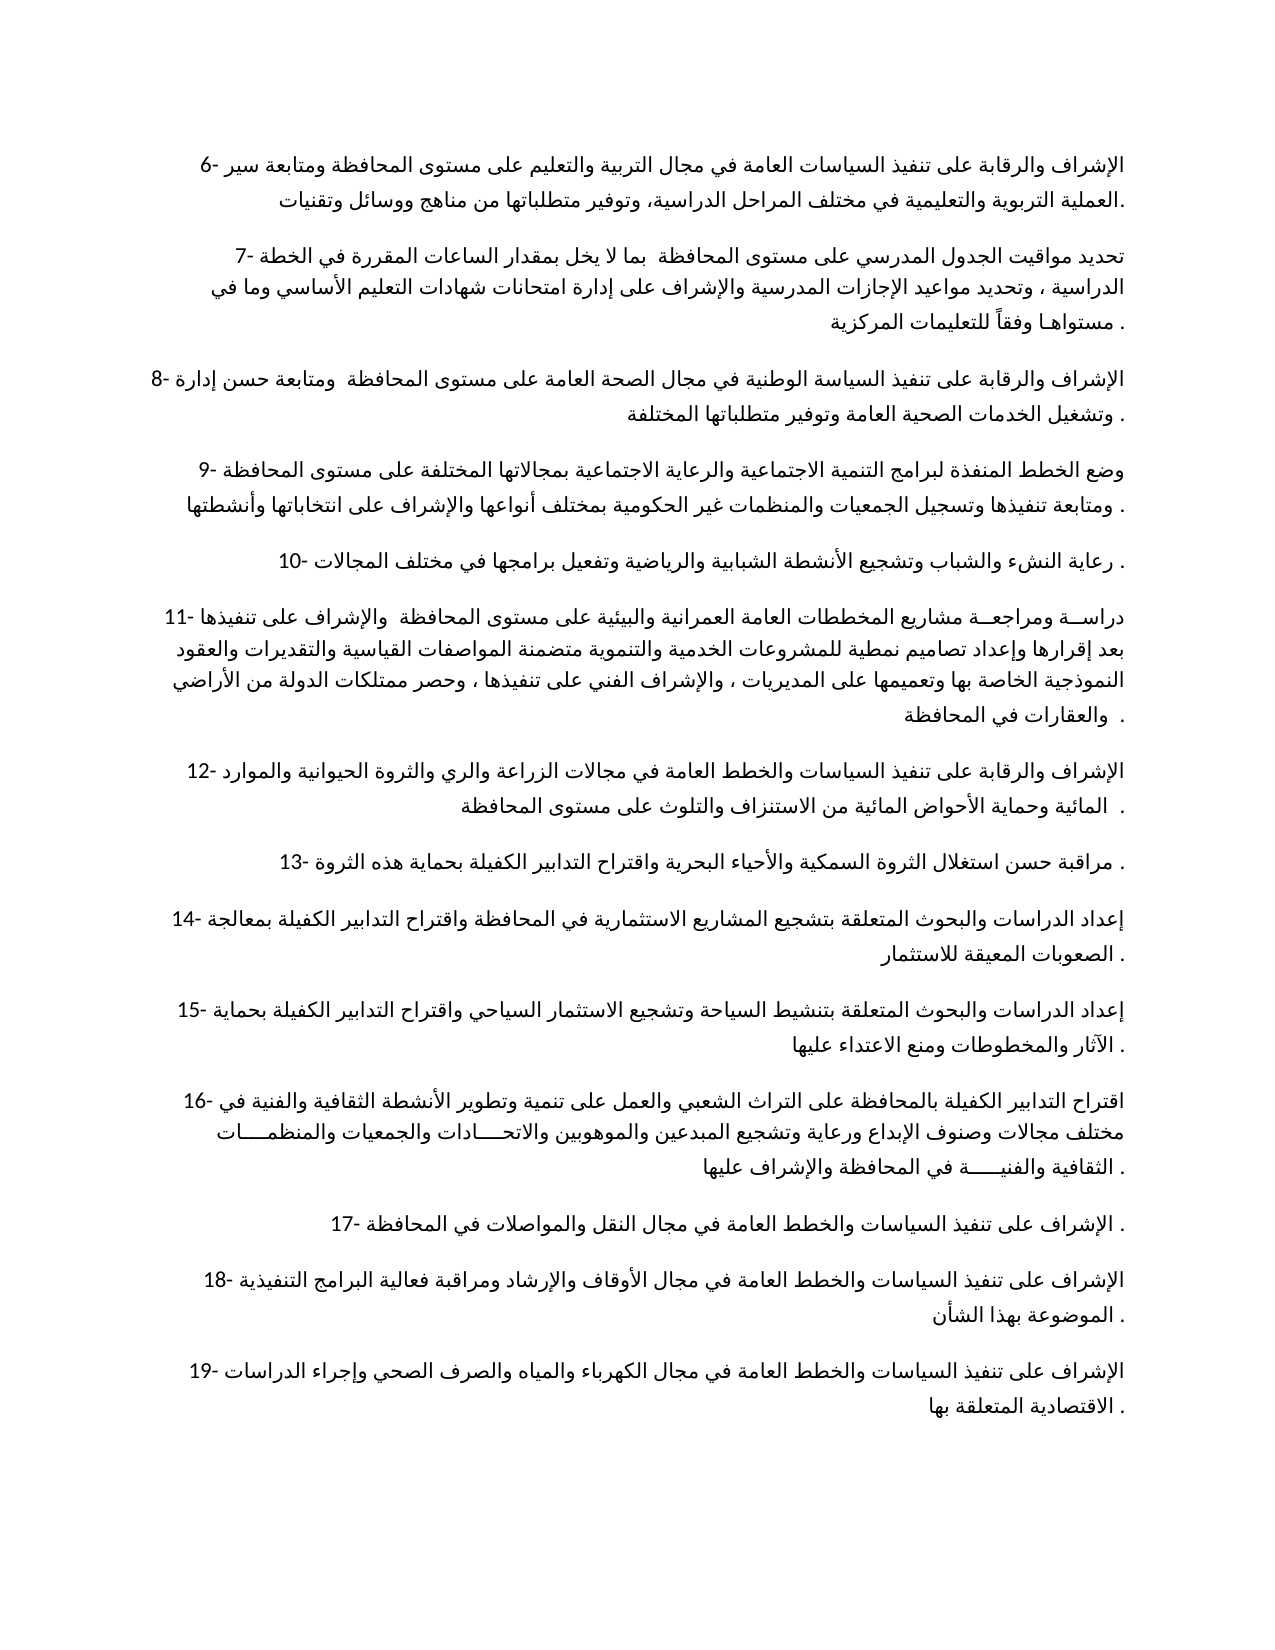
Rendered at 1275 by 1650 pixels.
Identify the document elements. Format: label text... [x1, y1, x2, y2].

text 8- الإشراف والرقابة على تنفيذ السياسة الوطنية في مجال الصحة العامة على مستوى المحافظة ومتابعة حسن إدارة وتشغيل الخدمات الصحية العامة وتوفير متطلباتها المختلفة . [150, 364, 1125, 429]
text 11- دراســة ومراجعــة مشاريع المخططات العامة العمرانية والبيئية على مستوى المحافظة والإشراف على تنفيذها بعد إقرارها وإعداد تصاميم نمطية للمشروعات الخدمية والتنموية متضمنة المواصفات القياسية والتقديرات والعقود النموذجية الخاصة بها وتعميمها على المديريات ، والإشراف الفني على تنفيذها ، وحصر ممتلكات الدولة من الأراضي والعقارات في المحافظة . [150, 602, 1125, 731]
text 19- الإشراف على تنفيذ السياسات والخطط العامة في مجال الكهرباء والمياه والصرف الصحي وإجراء الدراسات الاقتصادية المتعلقة بها . [150, 1356, 1125, 1422]
text 15- إعداد الدراسات والبحوث المتعلقة بتنشيط السياحة وتشجيع الاستثمار السياحي واقتراح التدابير الكفيلة بحماية الآثار والمخطوطات ومنع الاعتداء عليها . [150, 995, 1125, 1061]
text 16- اقتراح التدابير الكفيلة بالمحافظة على التراث الشعبي والعمل على تنمية وتطوير الأنشطة الثقافية والفنية في مختلف مجالات وصنوف الإبداع ورعاية وتشجيع المبدعين والموهوبين والاتحــــادات والجمعيات والمنظمــــات الثقافية والفنيـــــة في المحافظة والإشراف عليها . [150, 1086, 1125, 1183]
text 7- تحديد مواقيت الجدول المدرسي على مستوى المحافظة بما لا يخل بمقدار الساعات المقررة في الخطة الدراسية ، وتحديد مواعيد الإجازات المدرسية والإشراف على إدارة امتحانات شهادات التعليم الأساسي وما في مستواهـا وفقاً للتعليمات المركزية . [150, 241, 1125, 338]
text 12- الإشراف والرقابة على تنفيذ السياسات والخطط العامة في مجالات الزراعة والري والثروة الحيوانية والموارد المائية وحماية الأحواض المائية من الاستنزاف والتلوث على مستوى المحافظة . [150, 756, 1125, 822]
text 17- الإشراف على تنفيذ السياسات والخطط العامة في مجال النقل والمواصلات في المحافظة . [150, 1209, 1125, 1239]
text 18- الإشراف على تنفيذ السياسات والخطط العامة في مجال الأوقاف والإرشاد ومراقبة فعالية البرامج التنفيذية الموضوعة بهذا الشأن . [150, 1265, 1125, 1331]
text 9- وضع الخطط المنفذة لبرامج التنمية الاجتماعية والرعاية الاجتماعية بمجالاتها المختلفة على مستوى المحافظة ومتابعة تنفيذها وتسجيل الجمعيات والمنظمات غير الحكومية بمختلف أنواعها والإشراف على انتخاباتها وأنشطتها . [150, 455, 1125, 521]
text 14- إعداد الدراسات والبحوث المتعلقة بتشجيع المشاريع الاستثمارية في المحافظة واقتراح التدابير الكفيلة بمعالجة الصعوبات المعيقة للاستثمار . [150, 904, 1125, 969]
text 6- الإشراف والرقابة على تنفيذ السياسات العامة في مجال التربية والتعليم على مستوى المحافظة ومتابعة سير العملية التربوية والتعليمية في مختلف المراحل الدراسية، وتوفير متطلباتها من مناهج ووسائل وتقنيات. [150, 150, 1125, 216]
text 13- مراقبة حسن استغلال الثروة السمكية والأحياء البحرية واقتراح التدابير الكفيلة بحماية هذه الثروة . [150, 847, 1125, 878]
text 10- رعاية النشء والشباب وتشجيع الأنشطة الشبابية والرياضية وتفعيل برامجها في مختلف المجالات . [150, 546, 1125, 577]
